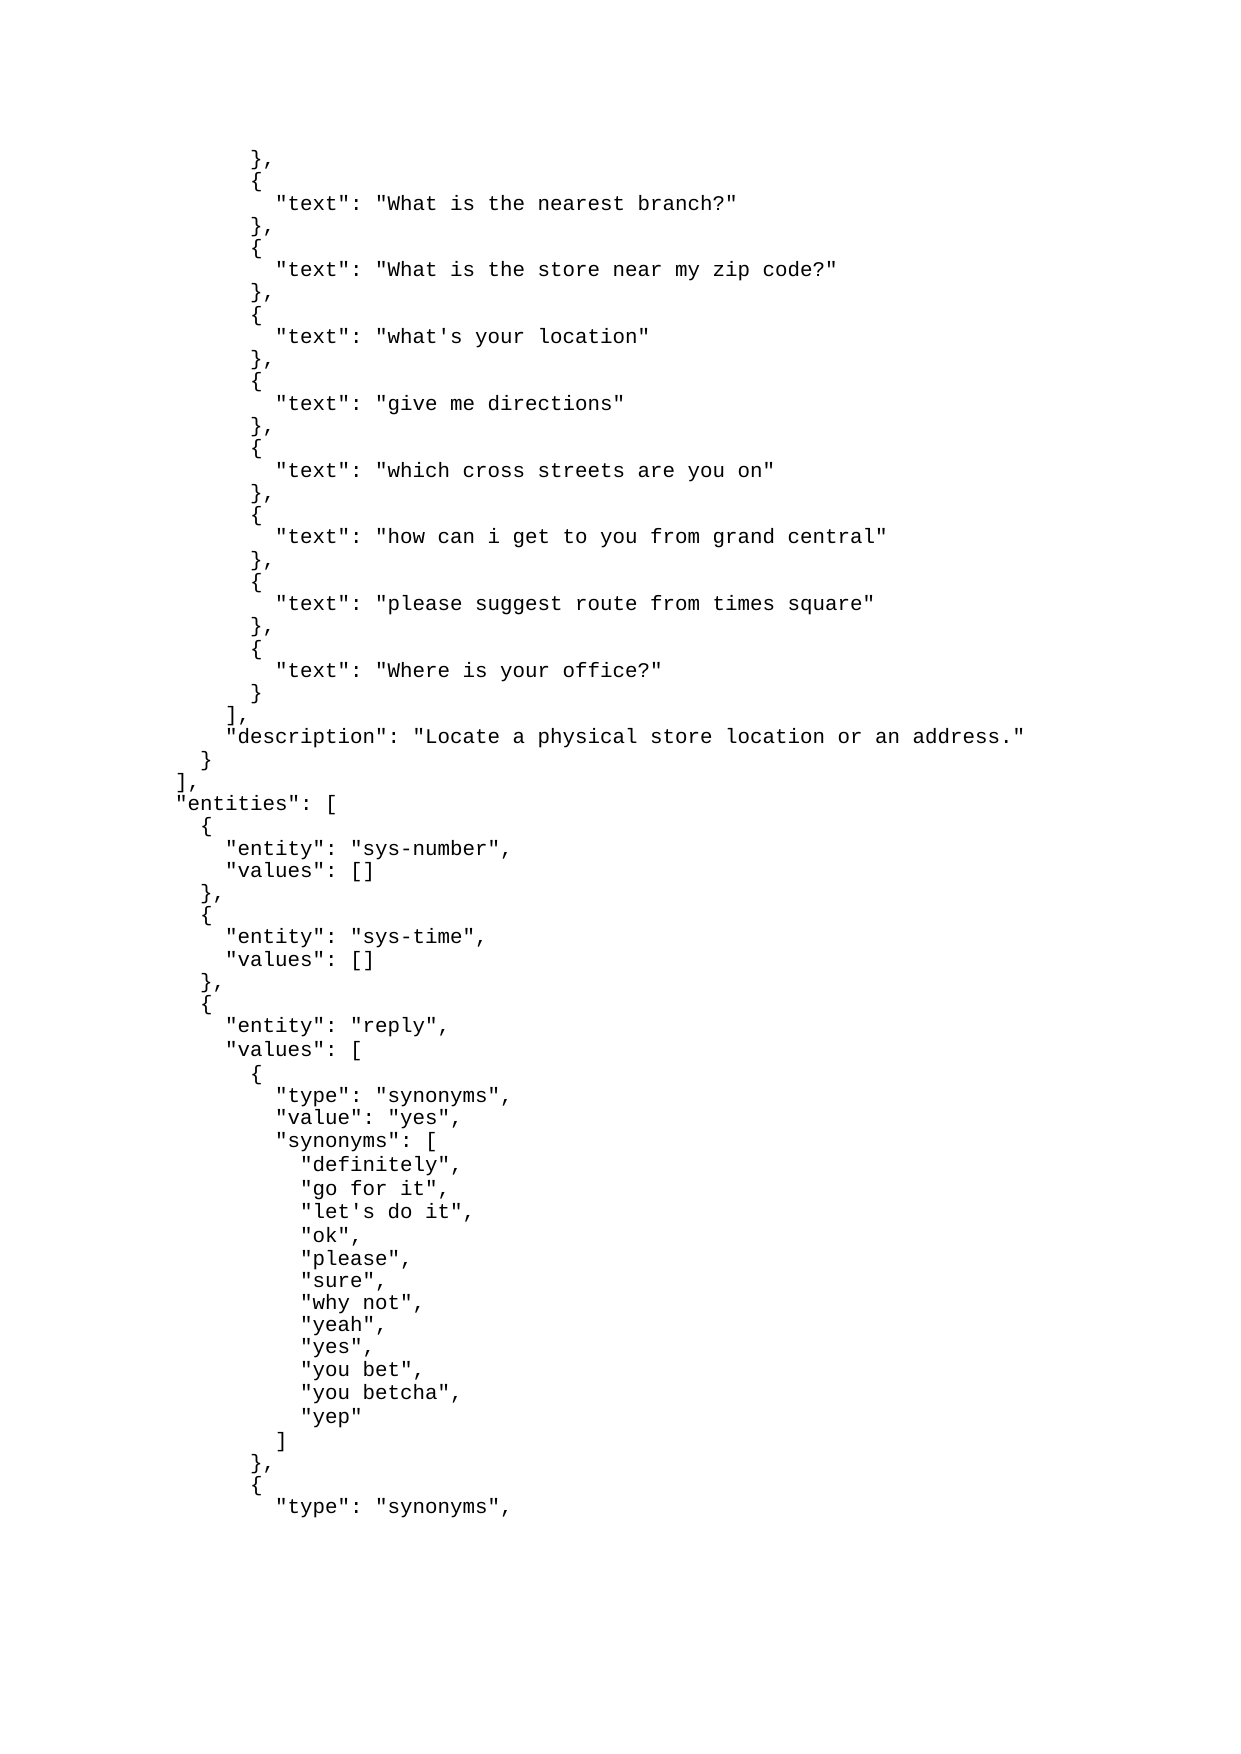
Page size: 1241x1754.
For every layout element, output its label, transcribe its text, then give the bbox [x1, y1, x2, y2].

text "text": "please suggest route from times square" [275, 593, 1215, 615]
text "type": "synonyms", [275, 1084, 1215, 1107]
text }, [250, 548, 1215, 570]
text "why not", [300, 1292, 1215, 1314]
text } [250, 682, 1215, 704]
text "yes", [300, 1336, 1215, 1358]
text { [200, 904, 1215, 926]
text }, [250, 148, 1215, 170]
text { [250, 504, 1215, 526]
text }, [200, 882, 1215, 904]
text }, [250, 348, 1215, 370]
text { [250, 237, 1215, 259]
text { [250, 170, 1215, 192]
text { [250, 571, 1215, 593]
text { [200, 815, 1215, 837]
text { [250, 1474, 1215, 1496]
text "values": [] [225, 948, 1215, 971]
text ] [275, 1429, 1215, 1452]
text "text": "What is the nearest branch?" [275, 192, 1215, 215]
text "text": "What is the store near my zip code?" [275, 259, 1215, 281]
text "text": "give me directions" [275, 392, 1215, 414]
text "entities": [ [175, 793, 1215, 815]
text "please", [300, 1247, 1215, 1269]
text "yeah", [300, 1314, 1215, 1336]
text "definitely", "go for it", "let's do it", [300, 1154, 477, 1225]
text "description": "Locate a physical store location or an address." [225, 726, 1215, 748]
text "text": "which cross streets are you on" [275, 459, 1215, 481]
text }, [250, 481, 1215, 504]
text }, [200, 971, 1215, 993]
text "entity": "reply", "values": [ [225, 1015, 452, 1062]
text "text": "how can i get to you from grand central" [275, 526, 1215, 548]
text }, [250, 1452, 1215, 1474]
text } [200, 748, 1215, 771]
text }, [250, 215, 1215, 237]
text "values": [] [225, 859, 1215, 882]
text { [200, 993, 1215, 1015]
text "sure", [300, 1269, 1215, 1292]
text ], [225, 704, 1215, 726]
text { [250, 303, 1215, 326]
text { [250, 637, 1215, 659]
text "entity": "sys-number", [225, 837, 1215, 859]
text { [250, 1062, 1215, 1084]
text { [250, 370, 1215, 392]
text "entity": "sys-time", [225, 926, 1215, 948]
text "value": "yes", "synonyms": [ [275, 1107, 464, 1154]
text "ok", [300, 1225, 1215, 1247]
text }, [250, 615, 1215, 637]
text }, [250, 281, 1215, 303]
text "you bet", "you betcha", "yep" [300, 1358, 464, 1429]
text "text": "Where is your office?" [275, 659, 1215, 682]
text { [250, 437, 1215, 459]
text "type": "synonyms", [275, 1496, 1215, 1518]
text ], [175, 771, 1215, 793]
text "text": "what's your location" [275, 326, 1215, 348]
text }, [250, 415, 1215, 437]
